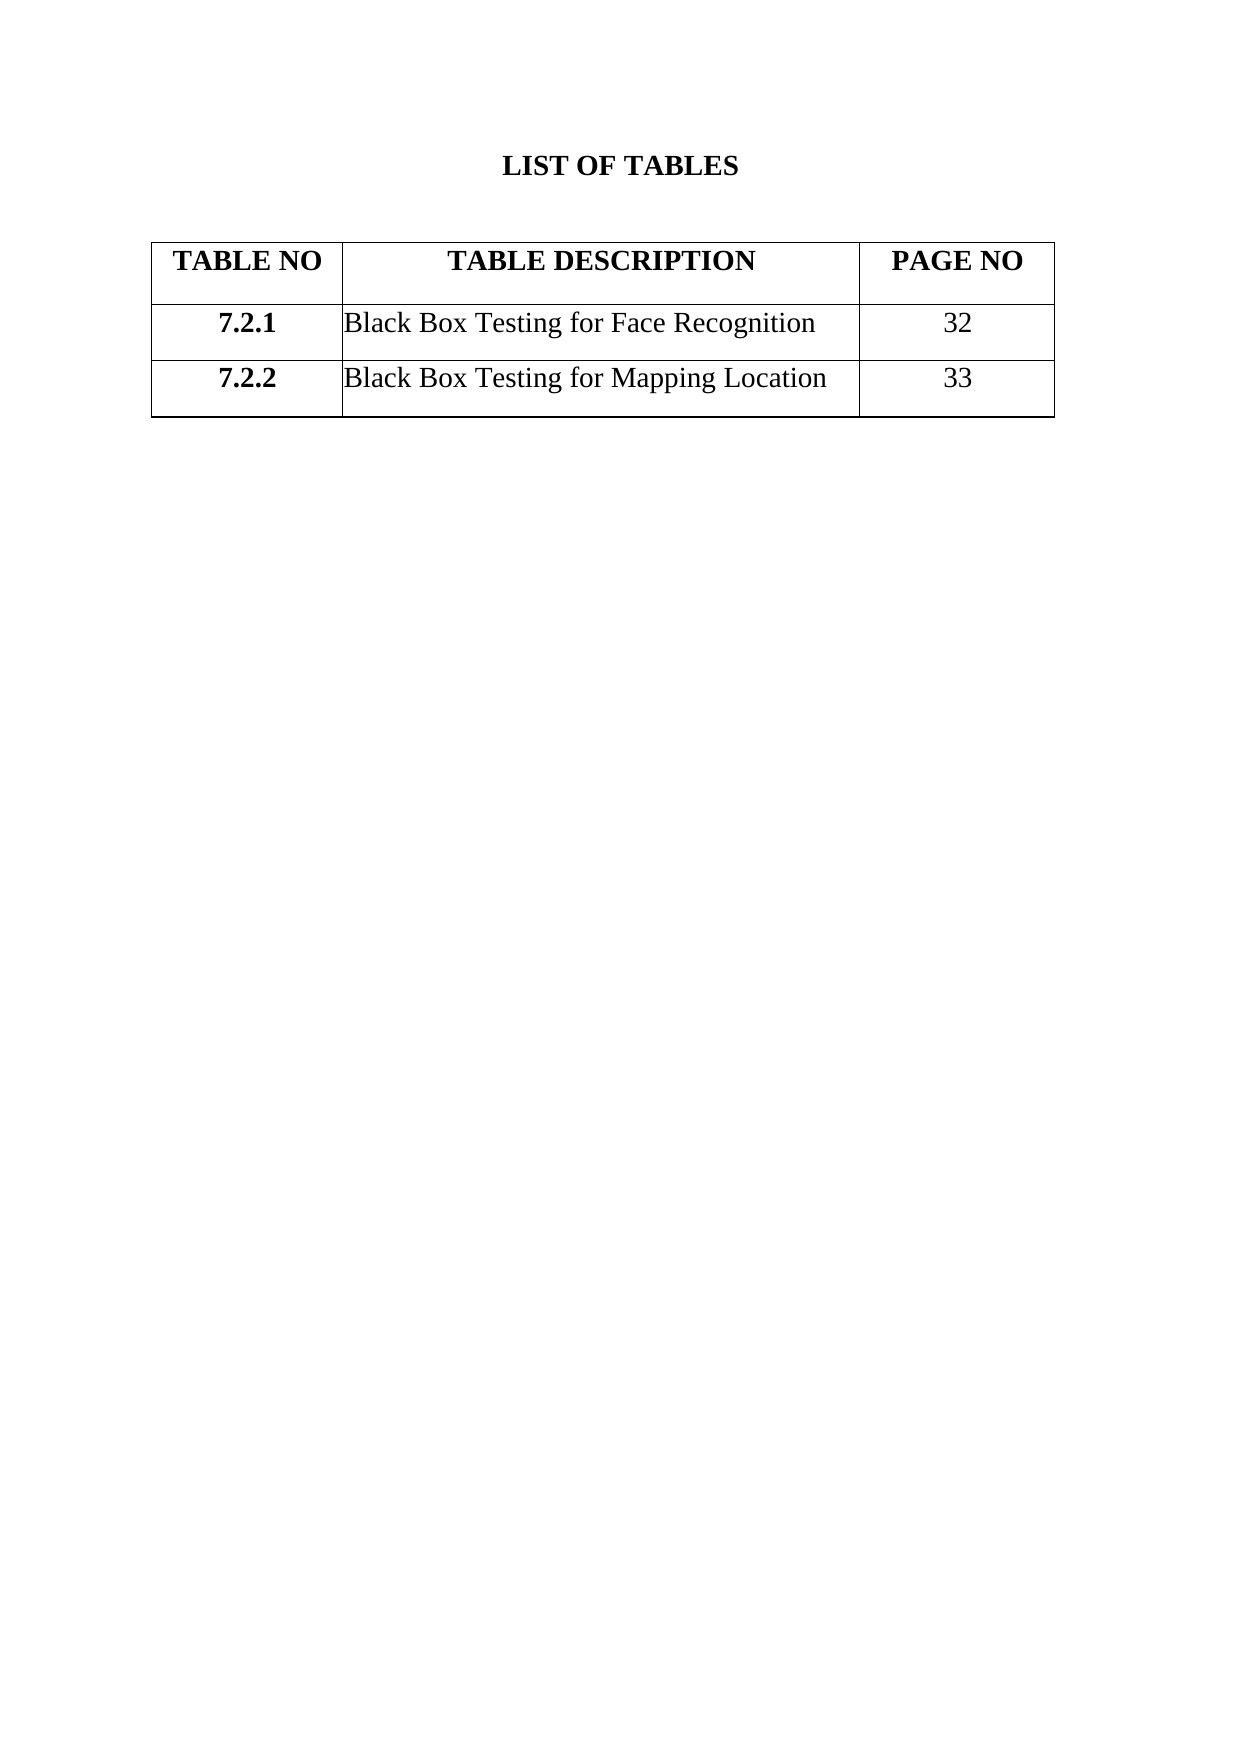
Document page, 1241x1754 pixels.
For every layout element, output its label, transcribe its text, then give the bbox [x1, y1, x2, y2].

text LIST OF TABLES [481, 148, 759, 182]
table_cell 7.2.1 [152, 305, 342, 359]
table_cell 32 [860, 305, 1054, 359]
table_cell 7.2.2 [152, 361, 342, 416]
table_cell 33 [860, 361, 1054, 416]
table_cell Black Box Testing for Face Recognition [343, 305, 859, 359]
table_header TABLE NO [152, 243, 342, 304]
table_header PAGE NO [860, 243, 1054, 304]
table_cell Black Box Testing for Mapping Location [343, 361, 859, 416]
table_header TABLE DESCRIPTION [343, 243, 859, 304]
